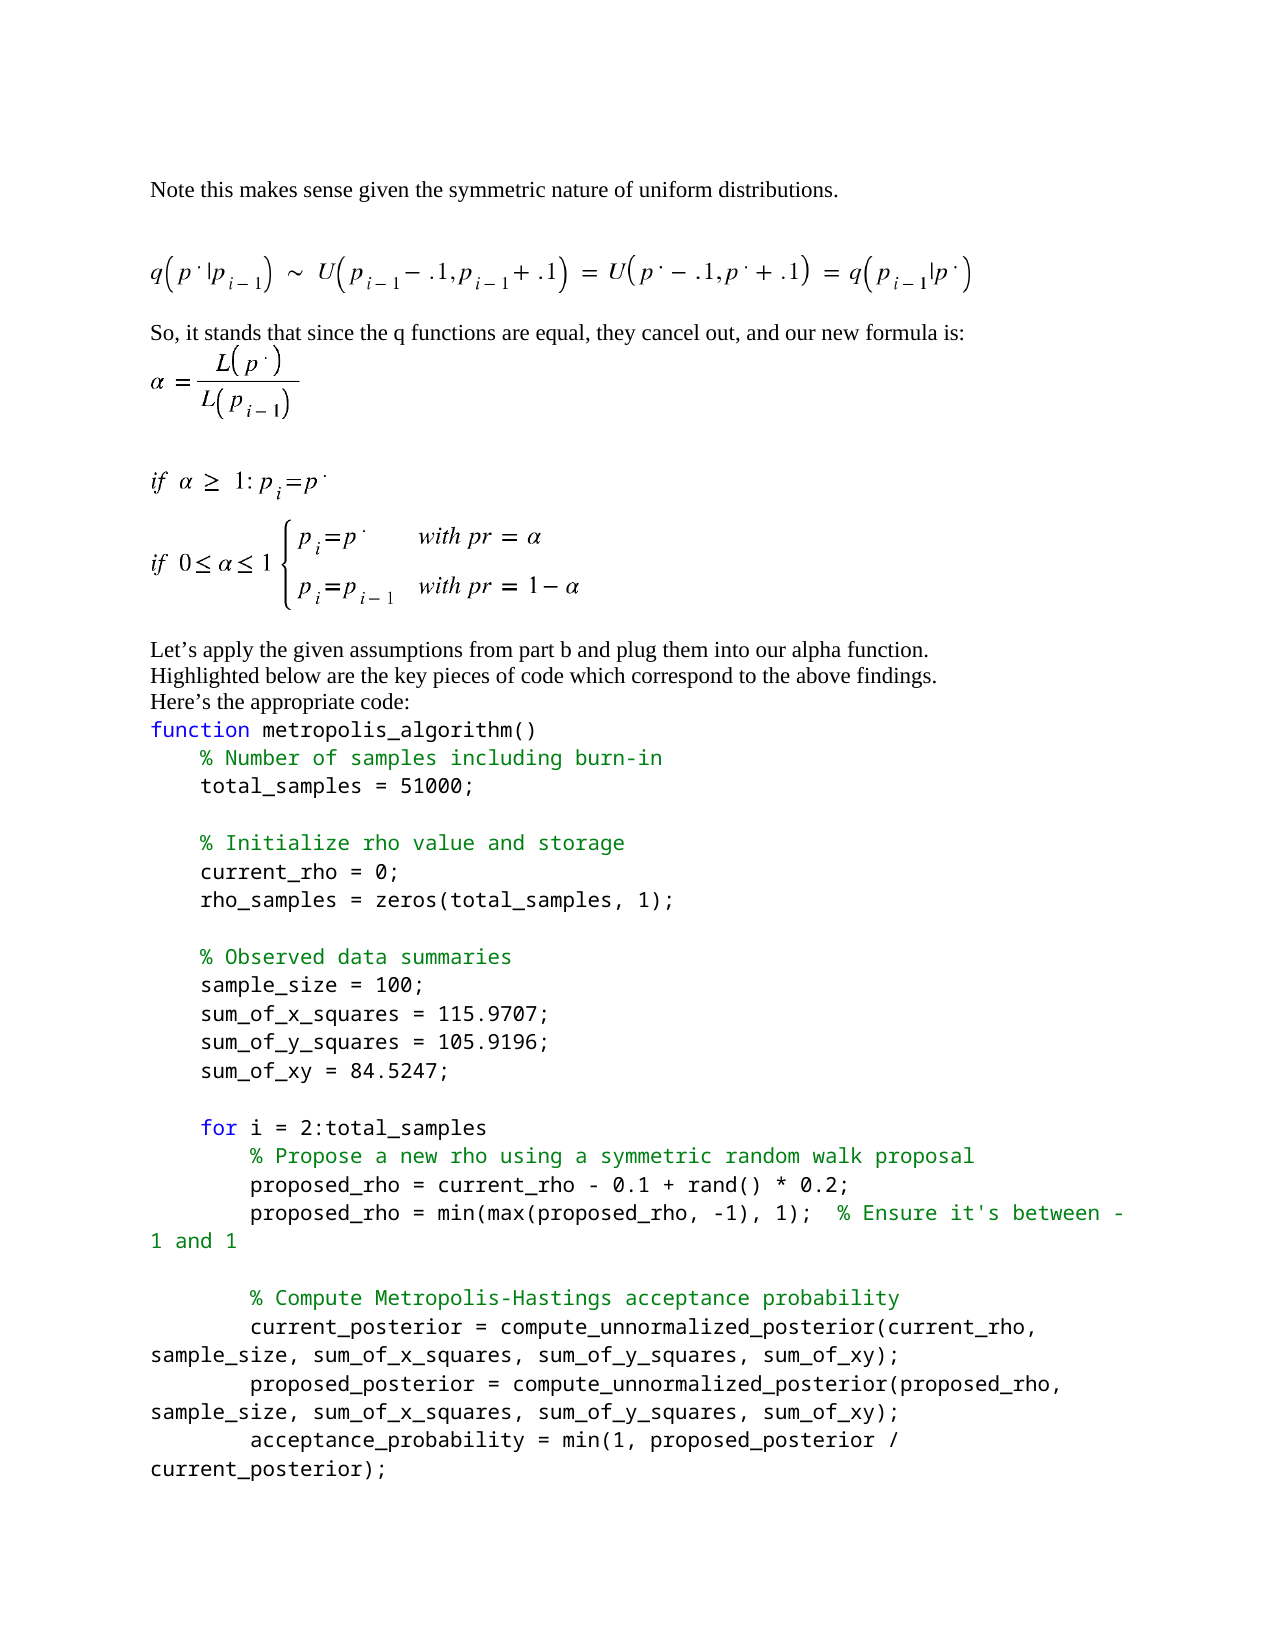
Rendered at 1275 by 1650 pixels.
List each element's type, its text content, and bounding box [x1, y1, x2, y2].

text proposed_posterior = compute_unnormalized_posterior(proposed_rho, sample_size, sum_of_x_squares, sum_of_y_squares, sum_of_xy); [150, 1369, 1125, 1426]
text % Propose a new rho using a symmetric random walk proposal [150, 1141, 1125, 1170]
picture [150, 471, 594, 610]
text acceptance_probability = min(1, proposed_posterior / current_posterior); [150, 1426, 1125, 1482]
text current_posterior = compute_unnormalized_posterior(current_rho, sample_size, sum_of_x_squares, sum_of_y_squares, sum_of_xy); [150, 1312, 1125, 1369]
text proposed_rho = min(max(proposed_rho, -1), 1); % Ensure it's between -1 and 1 [150, 1198, 1125, 1255]
text Highlighted below are the key pieces of code which correspond to the above findings. [150, 662, 1125, 688]
text sum_of_x_squares = 115.9707; [150, 999, 1125, 1027]
text % Observed data summaries [150, 942, 1125, 971]
text function metropolis_algorithm() [150, 715, 1125, 743]
text rho_samples = zeros(total_samples, 1); [150, 885, 1125, 914]
picture [150, 345, 302, 419]
text current_rho = 0; [150, 857, 1125, 885]
text % Number of samples including burn-in [150, 743, 1125, 772]
text sample_size = 100; [150, 971, 1125, 999]
text proposed_rho = current_rho - 0.1 + rand() * 0.2; [150, 1170, 1125, 1198]
text Note this makes sense given the symmetric nature of uniform distributions. [150, 150, 1125, 203]
picture [150, 255, 976, 293]
text % Initialize rho value and storage [150, 828, 1125, 857]
text total_samples = 51000; [150, 772, 1125, 800]
text sum_of_xy = 84.5247; [150, 1056, 1125, 1084]
text for i = 2:total_samples [150, 1113, 1125, 1141]
text Let’s apply the given assumptions from part b and plug them into our alpha function. [150, 636, 1125, 662]
text % Compute Metropolis-Hastings acceptance probability [150, 1283, 1125, 1312]
text sum_of_y_squares = 105.9196; [150, 1027, 1125, 1056]
text Here’s the appropriate code: [150, 688, 1125, 715]
text So, it stands that since the q functions are equal, they cancel out, and our new formula is: [150, 319, 1125, 346]
